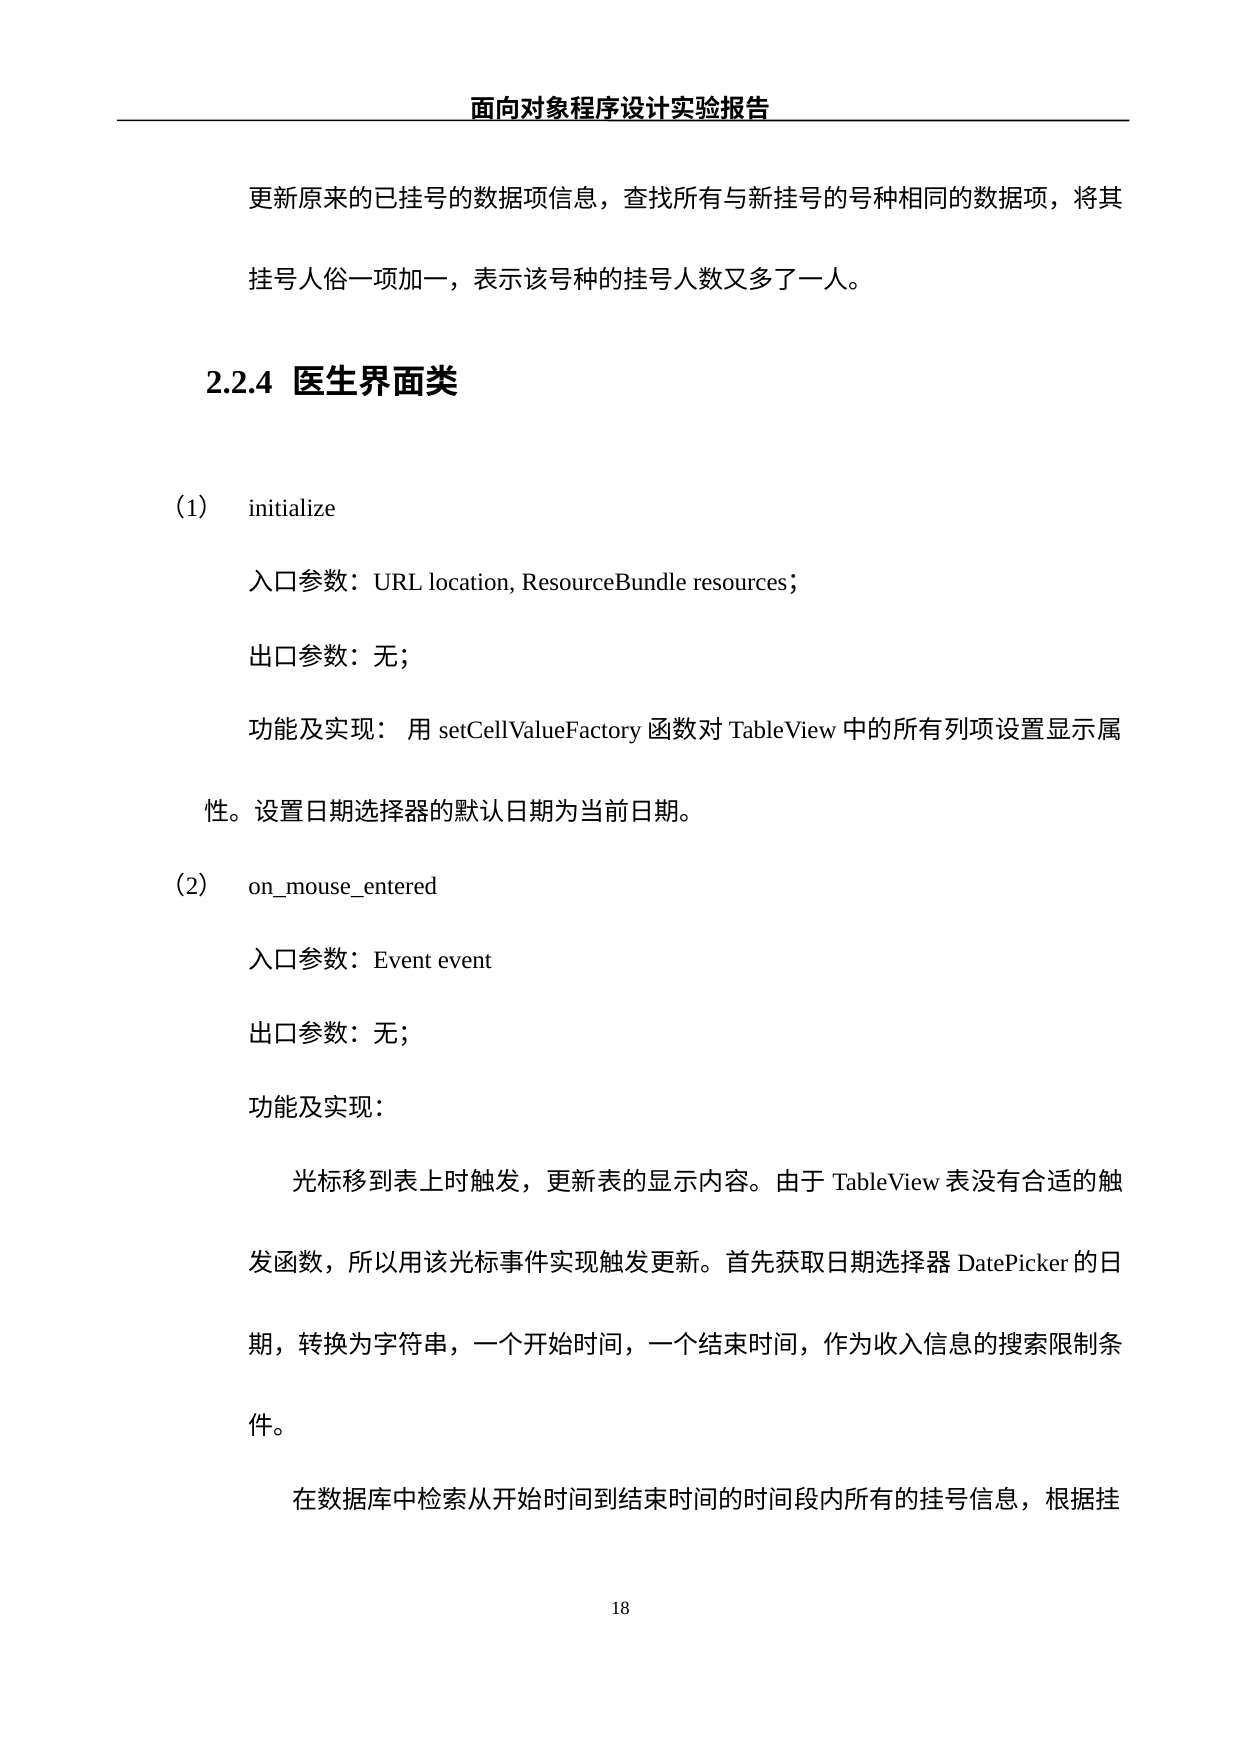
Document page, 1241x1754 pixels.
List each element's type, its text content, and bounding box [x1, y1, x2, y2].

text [248, 1465, 1123, 1530]
list 出口参数：无； [248, 999, 1123, 1064]
text 功能及实现： 用setCellValueFactory函数对TableView中的所有列项设置显示属性。设置日期选择器的默认日期为当前日期。 [204, 696, 1123, 842]
list on_mouse_entered [161, 851, 1123, 916]
list initialize [161, 473, 1123, 538]
list 入口参数：URL location, ResourceBundle resources； [248, 547, 1123, 612]
list 出口参数：无； [248, 622, 1123, 687]
text 光标移到表上时触发，更新表的显示内容。由于TableView表没有合适的触发函数，所以用该光标事件实现触发更新。首先获取日期选择器DatePicker的日期，转换为字符串，一个开始时间，一个结束时间，作为收入信息的搜索限制条件。 [248, 1147, 1123, 1456]
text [248, 164, 1123, 310]
list 入口参数：Event event [248, 925, 1123, 990]
subtitle 医生界面类 [206, 346, 1123, 411]
text 功能及实现： [204, 1073, 1123, 1138]
